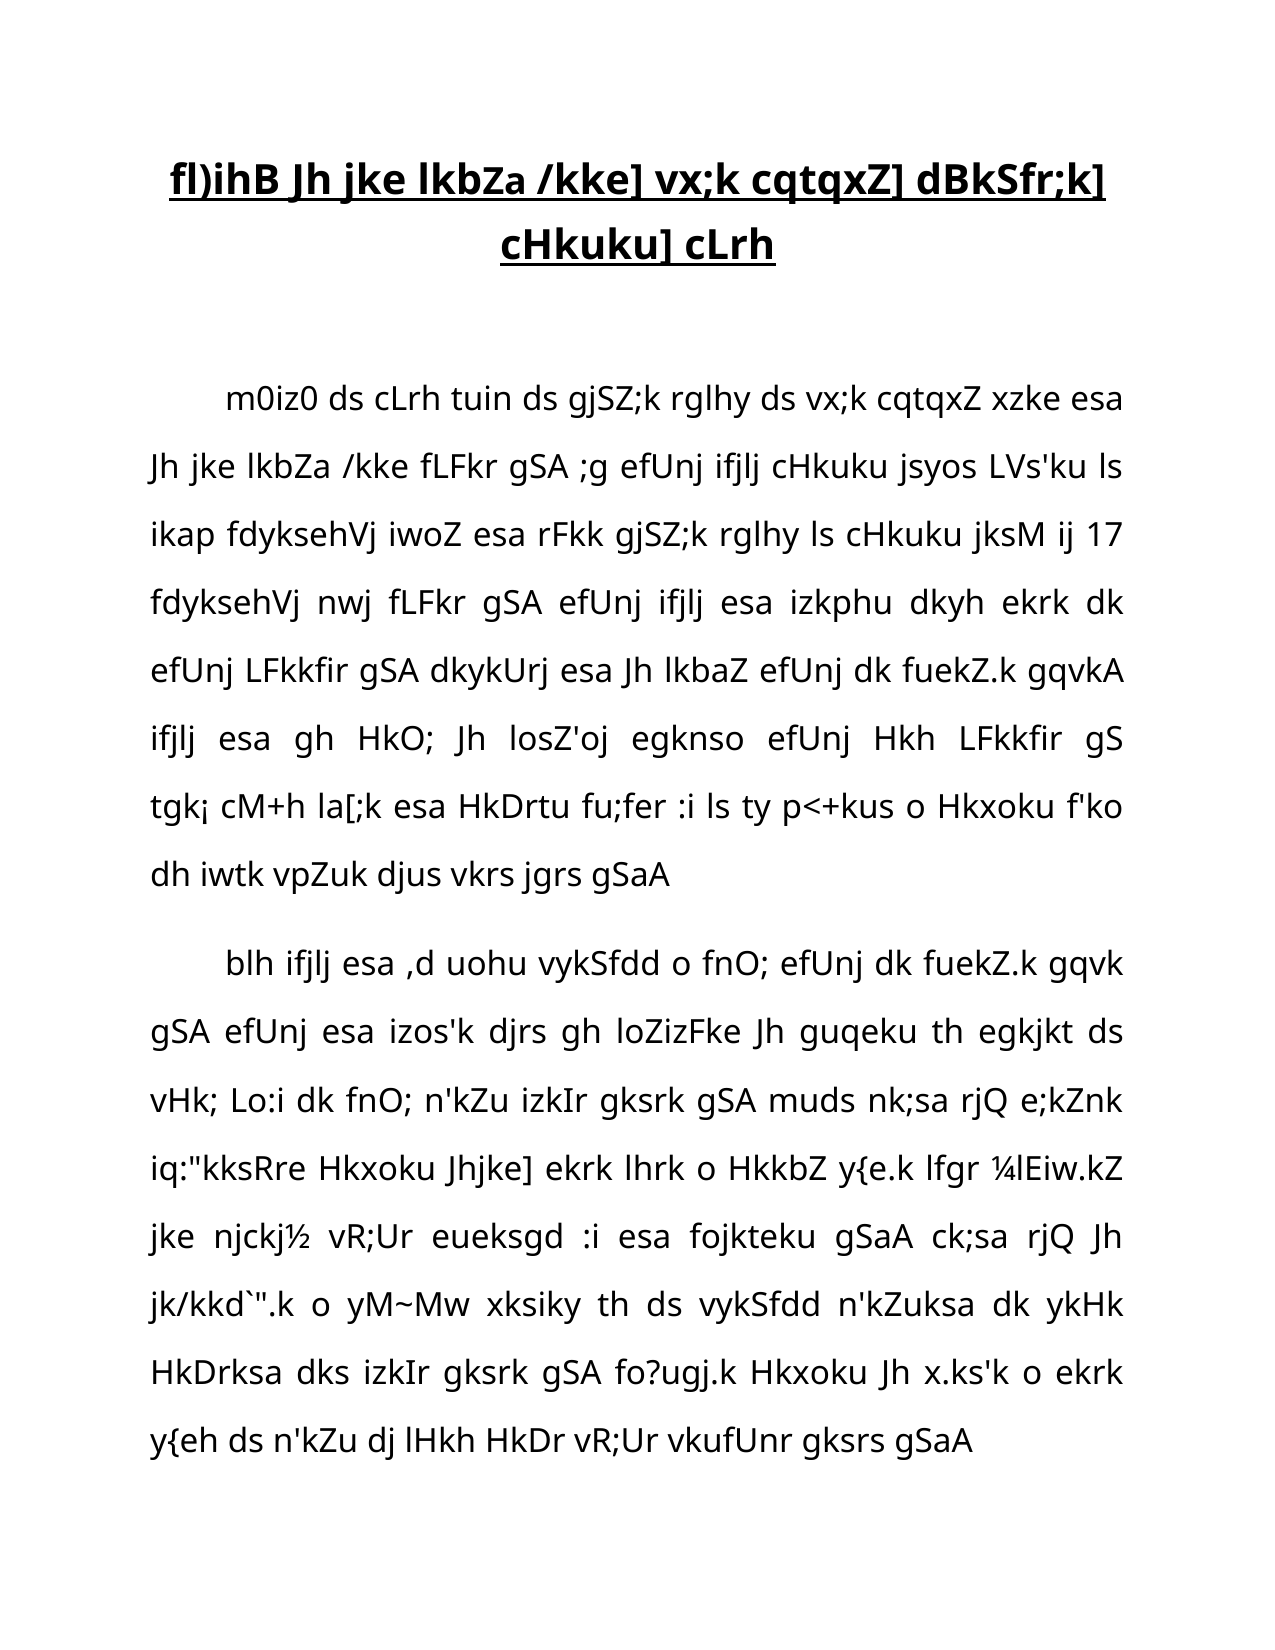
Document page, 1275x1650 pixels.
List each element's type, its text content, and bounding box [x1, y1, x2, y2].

text fl)ihB Jh jke lkbZa /kke] vx;k cqtqxZ] dBkSfr;k] cHkuku] cLrh [150, 150, 1125, 272]
text m0iz0 ds cLrh tuin ds gjSZ;k rglhy ds vx;k cqtqxZ xzke esa Jh jke lkbZa /kke fLFkr gSA ;g efUnj ifjlj cHkuku jsyos LVs'ku ls ikap fdyksehVj iwoZ esa rFkk gjSZ;k rglhy ls cHkuku jksM ij 17 fdyksehVj nwj fLFkr gSA efUnj ifjlj esa izkphu dkyh ekrk dk efUnj LFkkfir gSA dkykUrj esa Jh lkbaZ efUnj dk fuekZ.k gqvkA ifjlj esa gh HkO; Jh losZ'oj egknso efUnj Hkh LFkkfir gS tgk¡ cM+h la[;k esa HkDrtu fu;fer :i ls ty p<+kus o Hkxoku f'ko dh iwtk vpZuk djus vkrs jgrs gSaA [150, 374, 1125, 897]
text blh ifjlj esa ,d uohu vykSfdd o fnO; efUnj dk fuekZ.k gqvk gSA efUnj esa izos'k djrs gh loZizFke Jh guqeku th egkjkt ds vHk; Lo:i dk fnO; n'kZu izkIr gksrk gSA muds nk;sa rjQ e;kZnk iq:"kksRre Hkxoku Jhjke] ekrk lhrk o HkkbZ y{e.k lfgr ¼lEiw.kZ jke njckj½ vR;Ur eueksgd :i esa fojkteku gSaA ck;sa rjQ Jh jk/kkd`".k o yM~Mw xksiky th ds vykSfdd n'kZuksa dk ykHk HkDrksa dks izkIr gksrk gSA fo?ugj.k Hkxoku Jh x.ks'k o ekrk y{eh ds n'kZu dj lHkh HkDr vR;Ur vkufUnr gksrs gSaA [150, 940, 1125, 1462]
